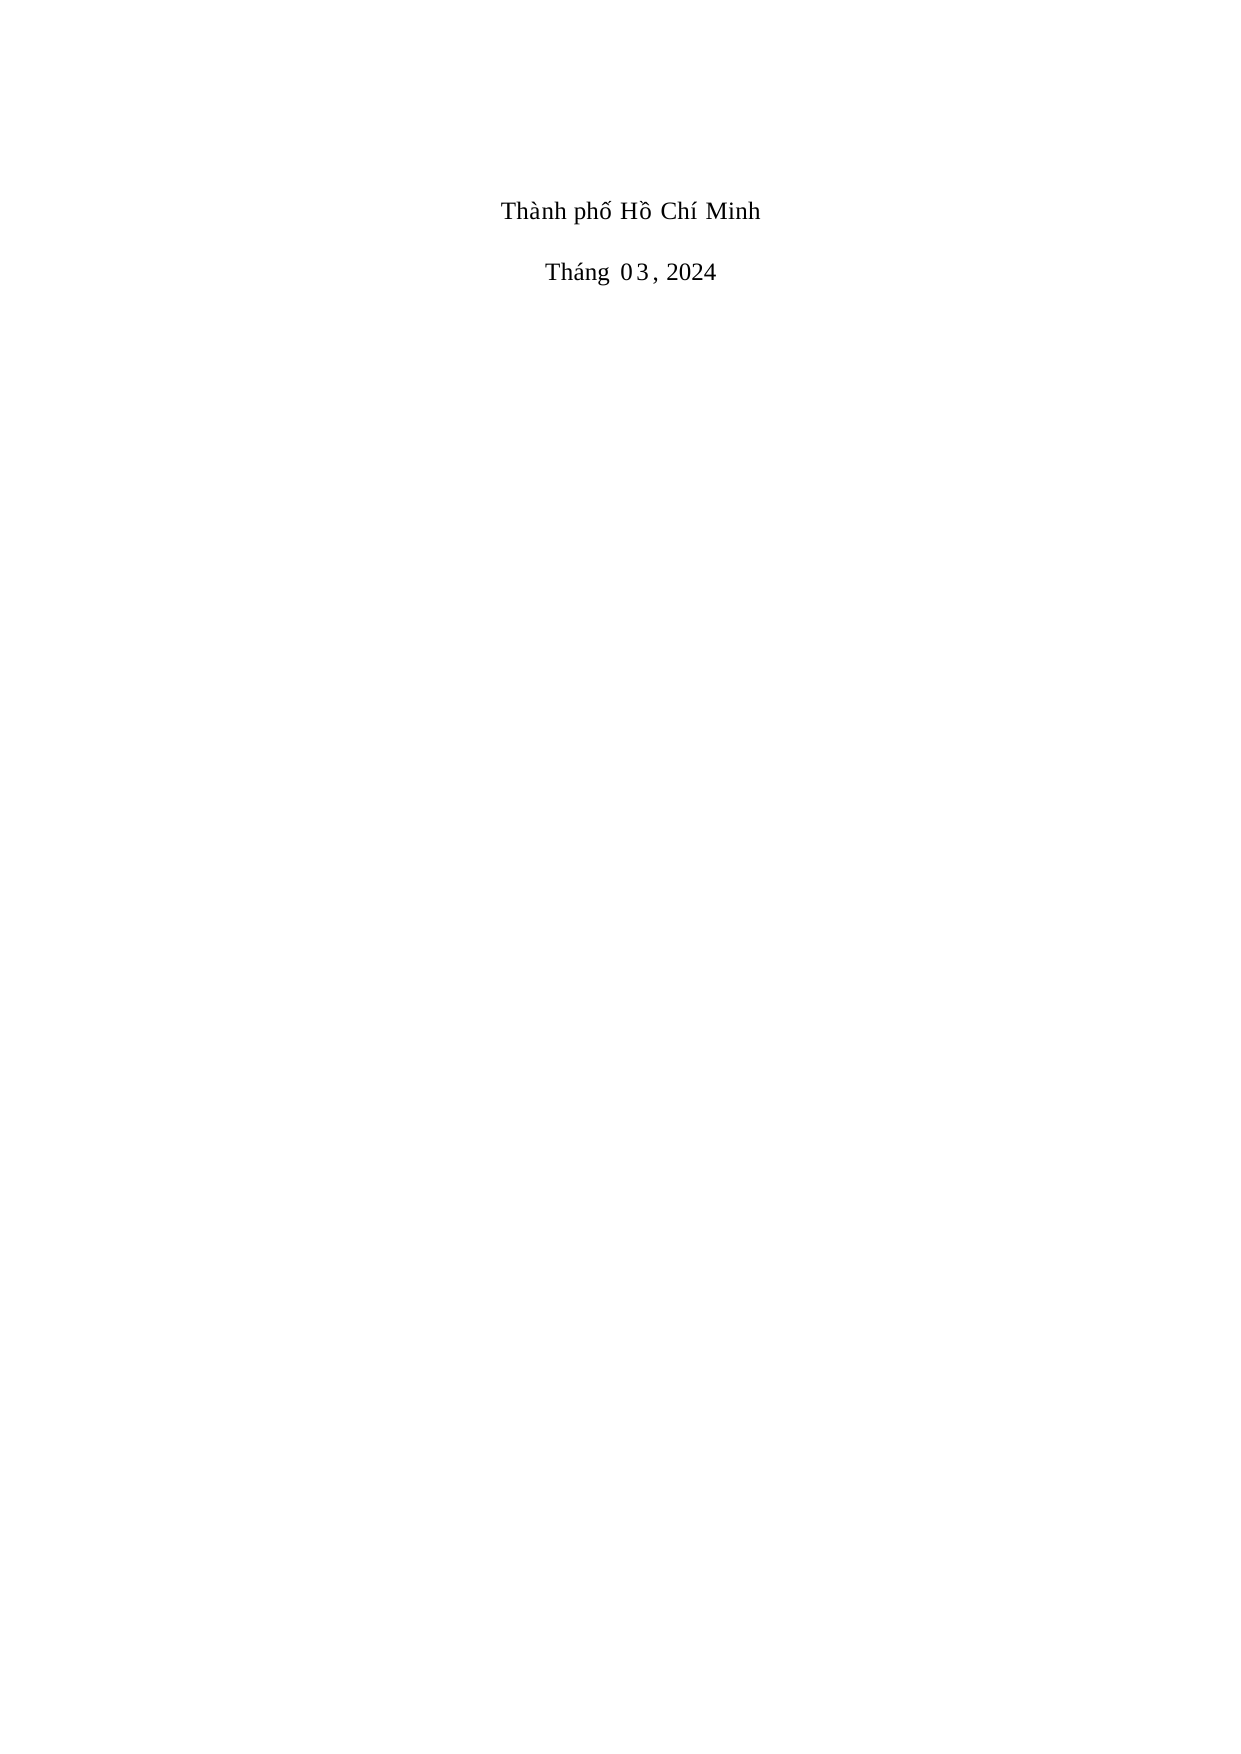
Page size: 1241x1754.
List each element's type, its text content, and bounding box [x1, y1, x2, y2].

text Thành phố Hồ Chí Minh [168, 196, 1093, 237]
text Tháng 03, 2024 [168, 257, 1093, 291]
